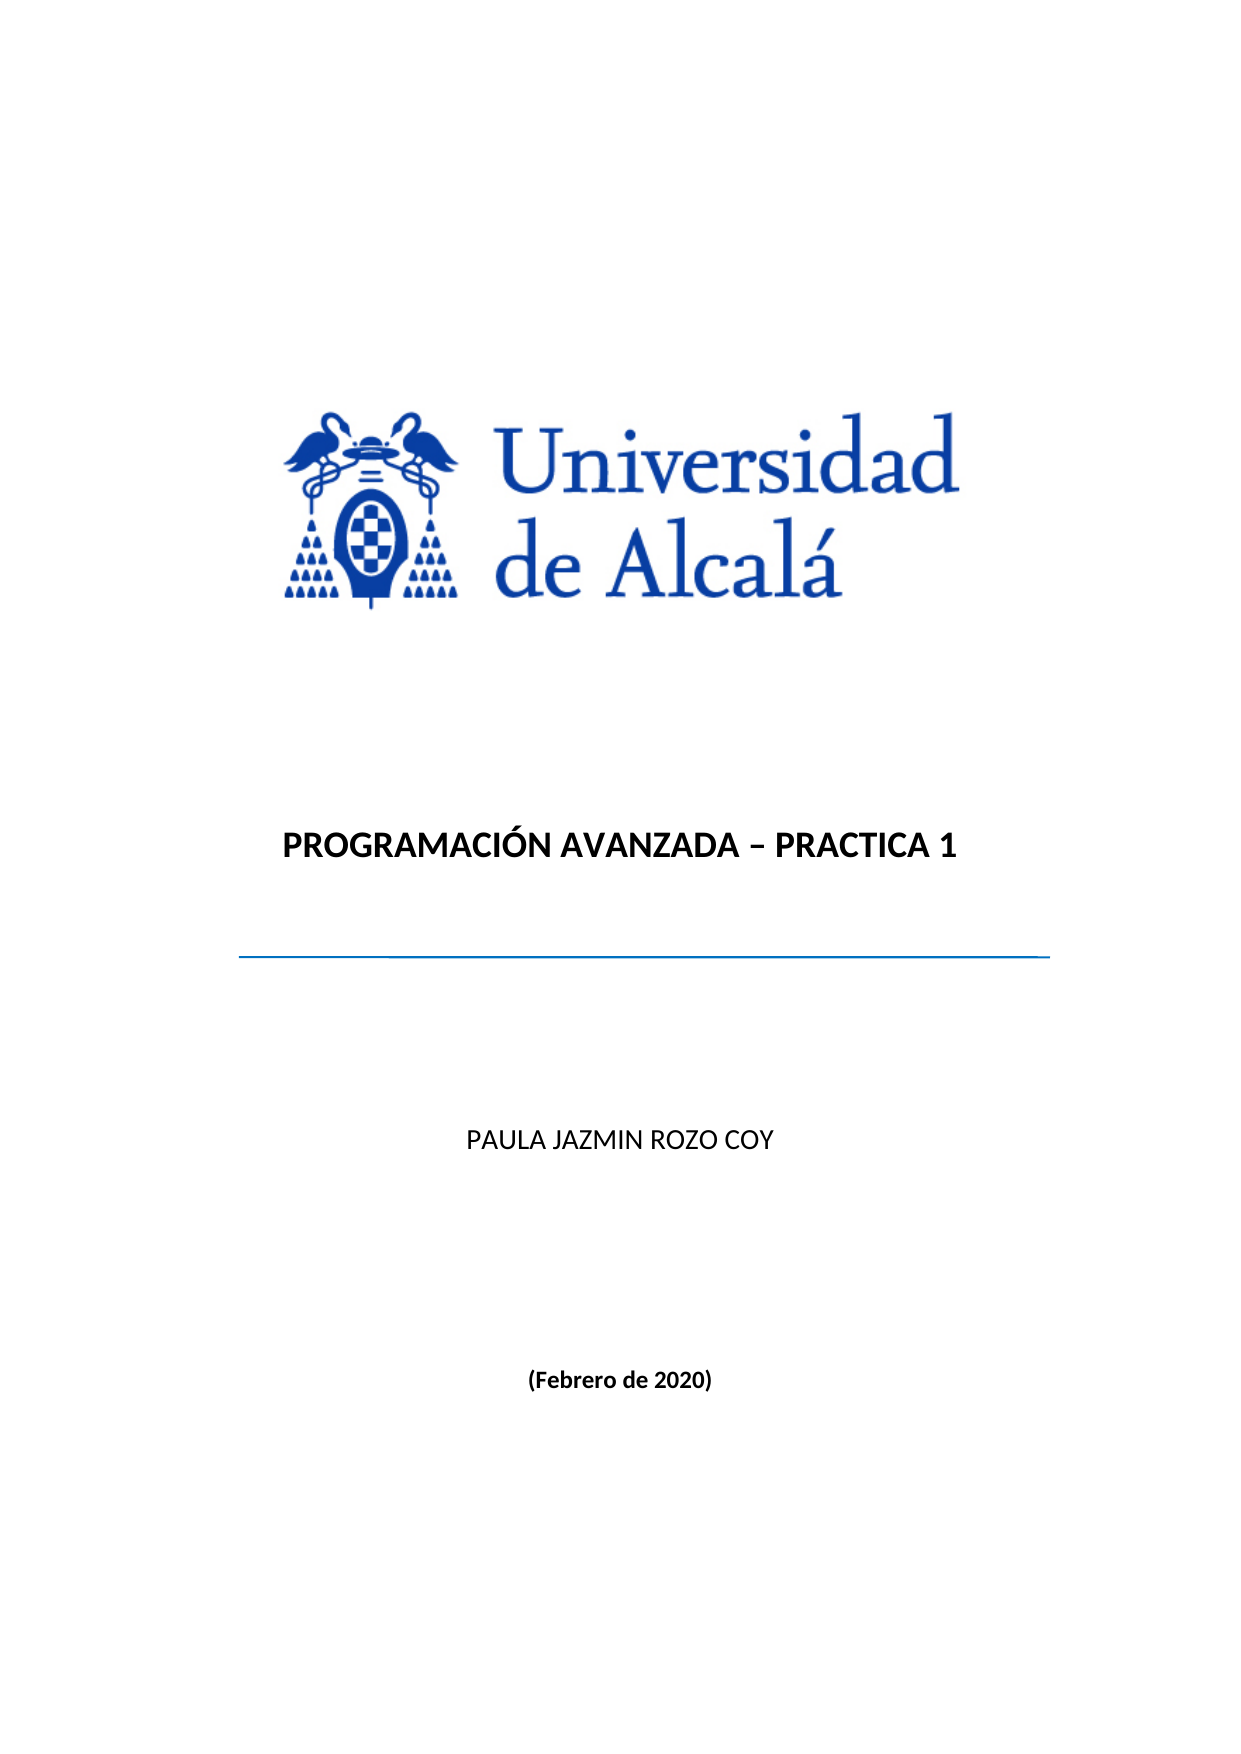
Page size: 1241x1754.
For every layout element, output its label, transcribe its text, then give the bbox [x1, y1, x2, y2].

text PAULA JAZMIN ROZO COY [177, 1121, 1063, 1157]
picture [266, 286, 974, 736]
text (Febrero de 2020) [177, 1364, 1063, 1394]
text PROGRAMACIÓN AVANZADA – PRACTICA 1 [177, 821, 1063, 867]
